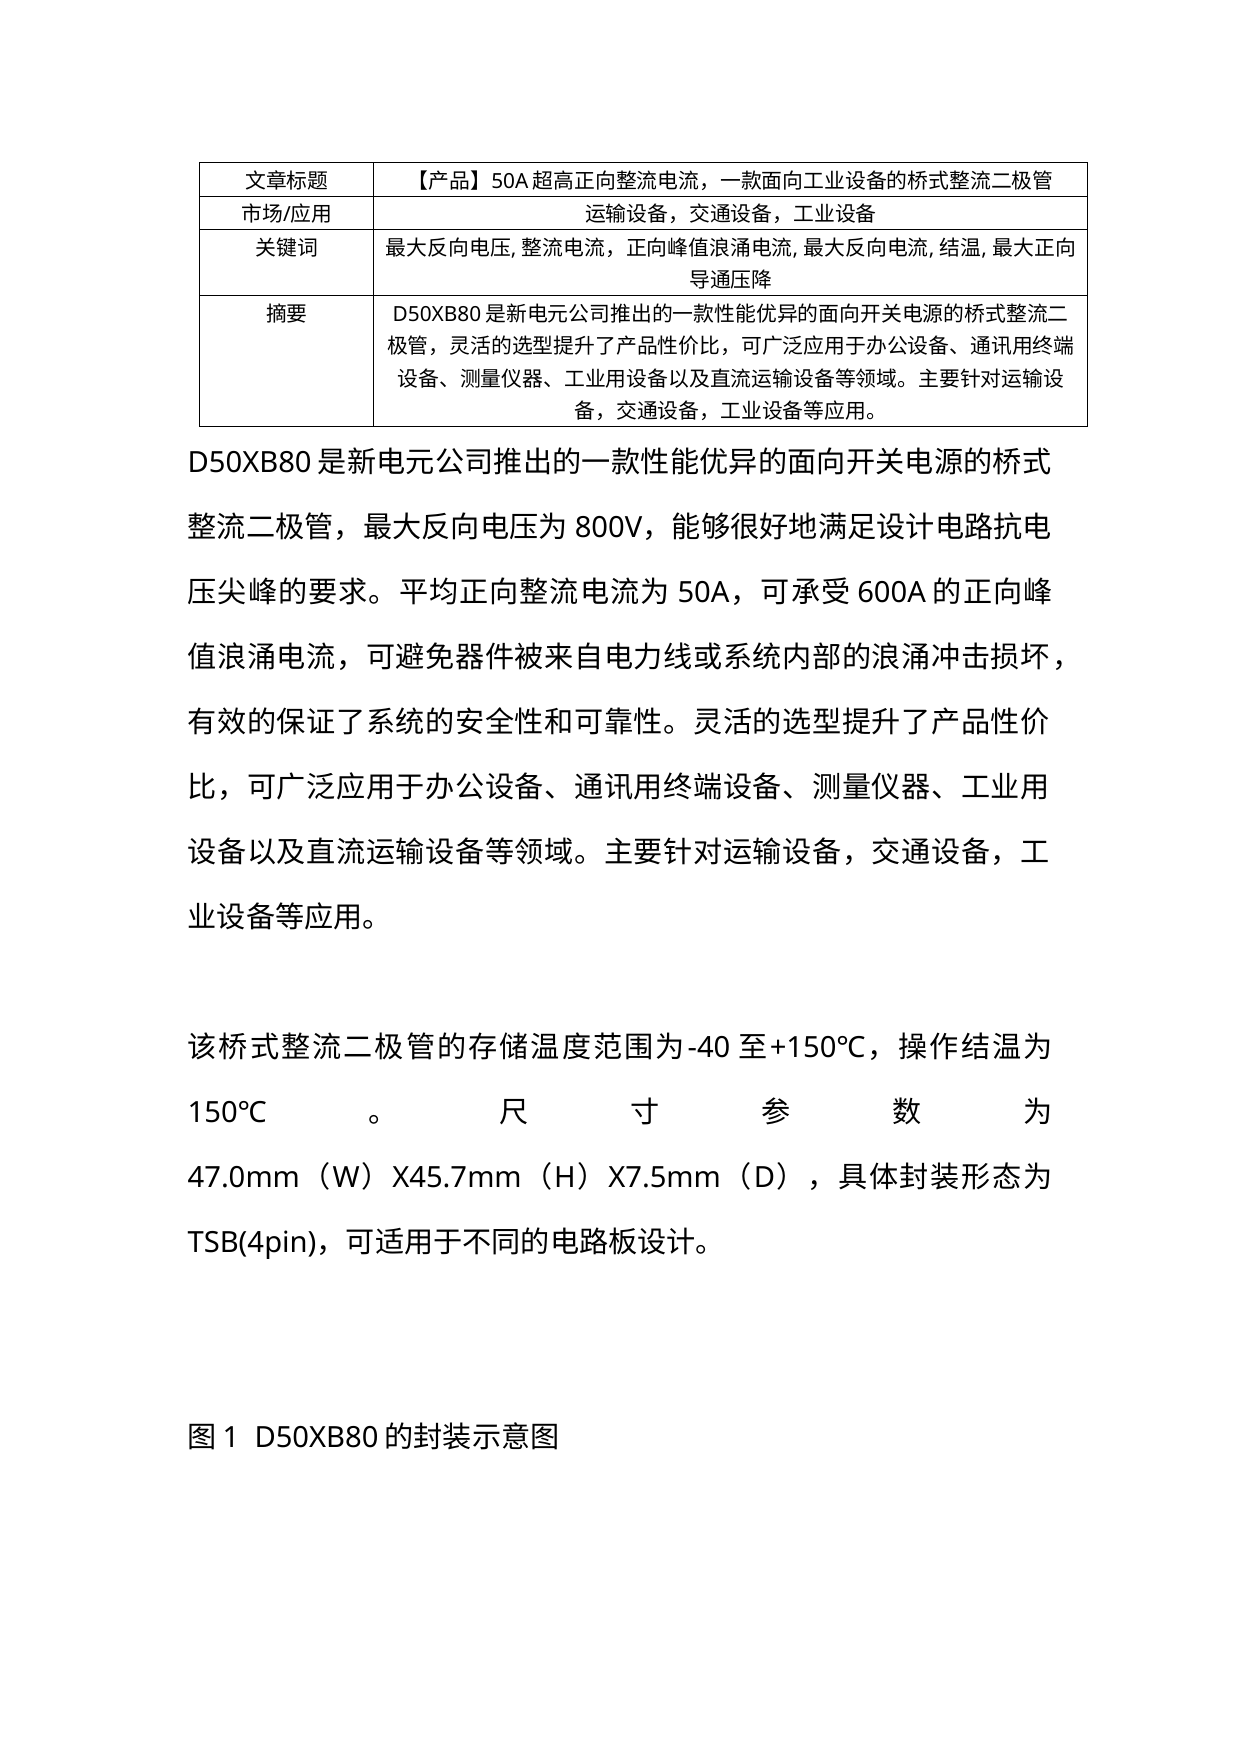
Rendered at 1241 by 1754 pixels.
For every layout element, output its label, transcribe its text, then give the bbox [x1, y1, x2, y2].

text 该桥式整流二极管的存储温度范围为-40至+150℃，操作结温为150℃。尺寸参数为47.0mm（W）X45.7mm（H）X7.5mm（D），具体封装形态为TSB(4pin)，可适用于不同的电路板设计。 [187, 1012, 1053, 1272]
text 图1 D50XB80的封装示意图 [187, 1402, 1053, 1467]
table_cell 摘要 [200, 296, 373, 426]
table_cell 市场/应用 [200, 197, 373, 229]
table_cell 运输设备，交通设备，工业设备 [374, 197, 1087, 229]
table_cell D50XB80是新电元公司推出的一款性能优异的面向开关电源的桥式整流二极管，灵活的选型提升了产品性价比，可广泛应用于办公设备、通讯用终端设备、测量仪器、工业用设备以及直流运输设备等领域。主要针对运输设备，交通设备，工业设备等应用。 [374, 296, 1087, 426]
table_header 【产品】50A超高正向整流电流，一款面向工业设备的桥式整流二极管 [374, 163, 1087, 196]
table_header 文章标题 [200, 163, 373, 196]
table_cell 关键词 [200, 230, 373, 295]
text D50XB80是新电元公司推出的一款性能优异的面向开关电源的桥式整流二极管，最大反向电压为800V，能够很好地满足设计电路抗电压尖峰的要求。平均正向整流电流为50A，可承受600A的正向峰值浪涌电流，可避免器件被来自电力线或系统内部的浪涌冲击损坏，有效的保证了系统的安全性和可靠性。灵活的选型提升了产品性价比，可广泛应用于办公设备、通讯用终端设备、测量仪器、工业用设备以及直流运输设备等领域。主要针对运输设备，交通设备，工业设备等应用。 [187, 427, 1053, 947]
table_cell 最大反向电压, 整流电流，正向峰值浪涌电流, 最大反向电流, 结温, 最大正向导通压降 [374, 230, 1087, 295]
